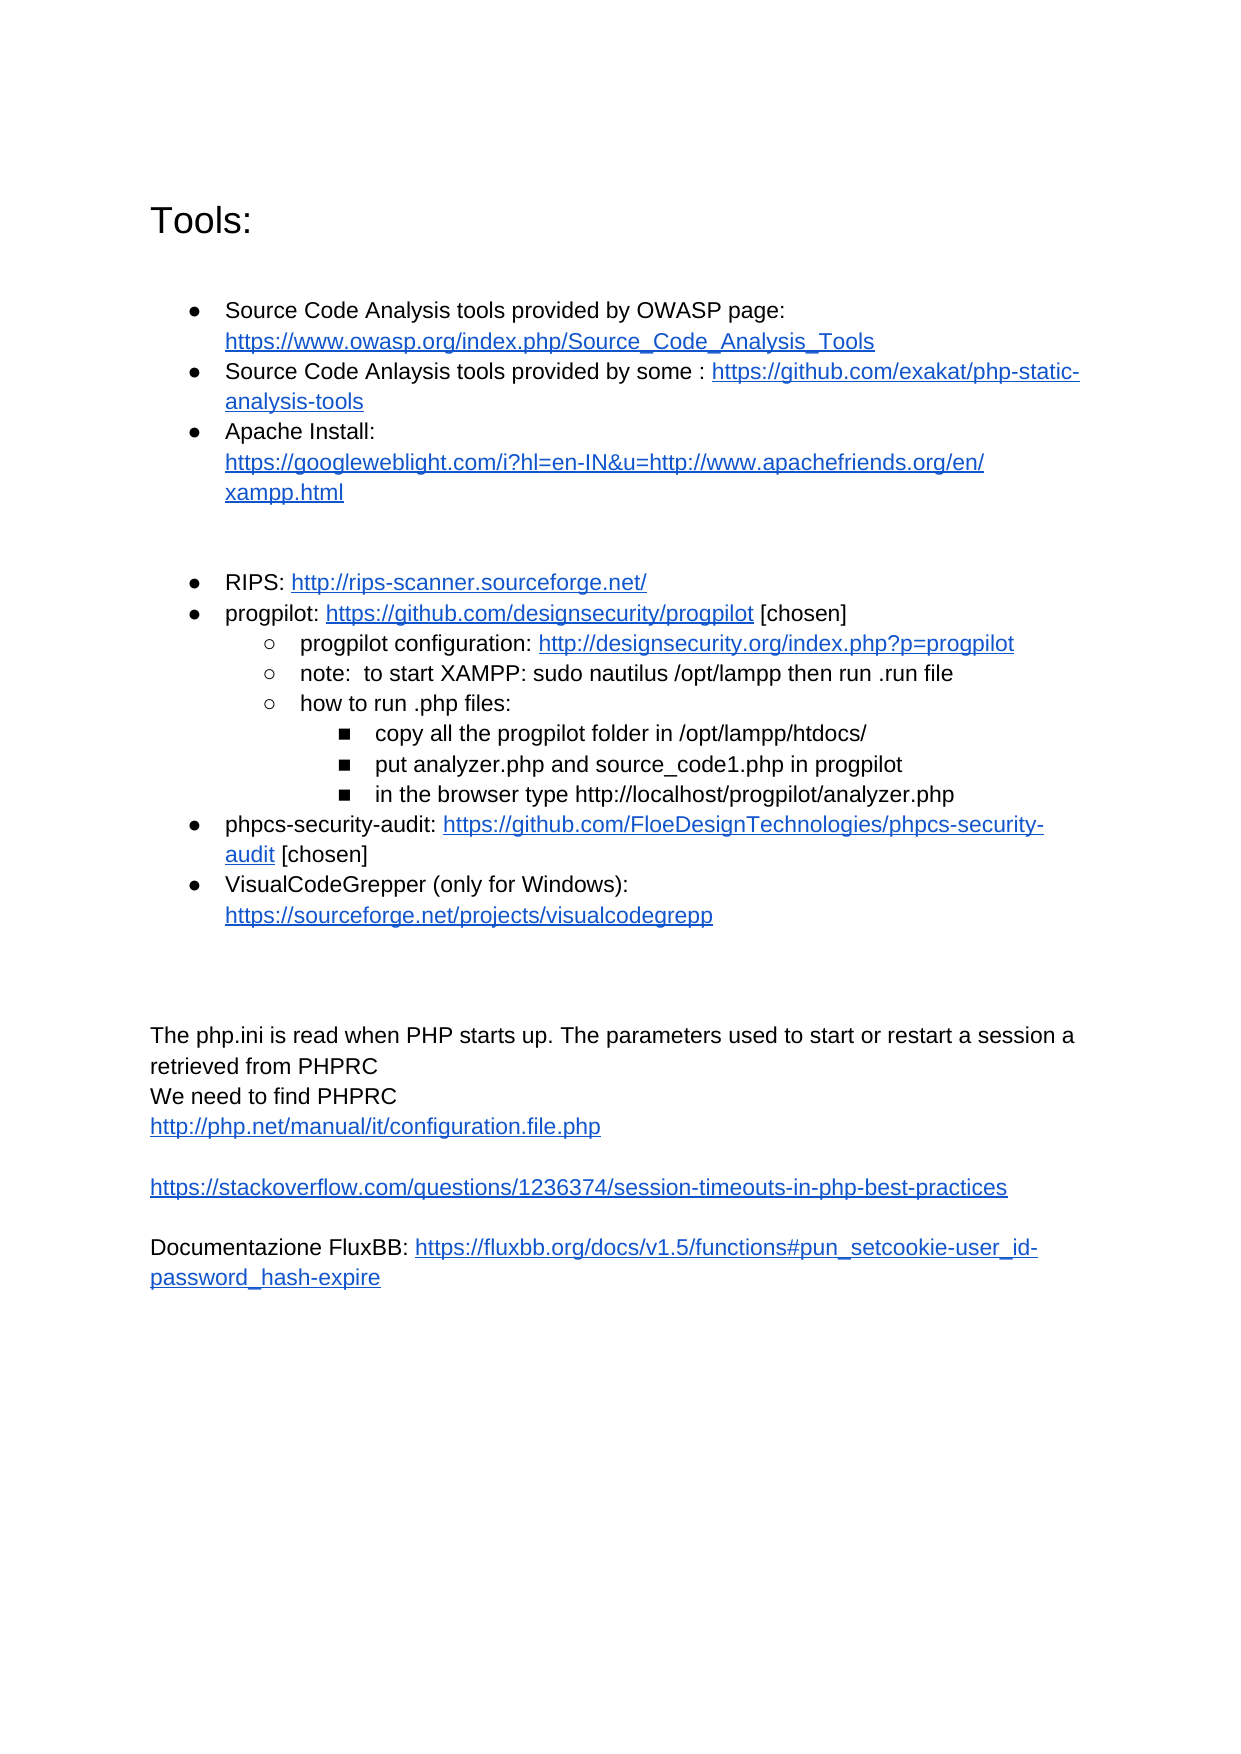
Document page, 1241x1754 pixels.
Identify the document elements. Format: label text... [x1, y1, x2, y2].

text We need to find PHPRC [150, 1083, 1090, 1109]
list Apache Install: https://googleweblight.com/i?hl=en-IN&u=http://www.apachefriends.org/en/xampp.html [187, 418, 1090, 505]
text Tools: [150, 198, 1090, 241]
text The php.ini is read when PHP starts up. The parameters used to start or restart a session a retrieved from PHPRC [150, 1022, 1090, 1079]
list progpilot configuration: http://designsecurity.org/index.php?p=progpilot [262, 630, 1090, 656]
list RIPS: http://rips-scanner.sourceforge.net/ [187, 569, 1090, 596]
list copy all the progpilot folder in /opt/lampp/htdocs/ [337, 720, 1090, 747]
list note: to start XAMPP: sudo nautilus /opt/lampp then run .run file [262, 660, 1090, 686]
list Source Code Analysis tools provided by OWASP page: https://www.owasp.org/index.php/Source_Code_Analysis_Tools [187, 297, 1090, 354]
text Documentazione FluxBB: https://fluxbb.org/docs/v1.5/functions#pun_setcookie-user_id-password_hash-expire [150, 1234, 1090, 1291]
list put analyzer.php and source_code1.php in progpilot [337, 751, 1090, 777]
list how to run .php files: [262, 690, 1090, 717]
list in the browser type http://localhost/progpilot/analyzer.php [337, 781, 1090, 807]
text http://php.net/manual/it/configuration.file.php [150, 1113, 1090, 1139]
list Source Code Anlaysis tools provided by some : https://github.com/exakat/php-static-analysis-tools [187, 358, 1090, 414]
list phpcs-security-audit: https://github.com/FloeDesignTechnologies/phpcs-security-audit [chosen] [187, 811, 1090, 868]
text https://stackoverflow.com/questions/1236374/session-timeouts-in-php-best-practices [150, 1173, 1090, 1200]
list progpilot: https://github.com/designsecurity/progpilot [chosen] [187, 599, 1090, 626]
list VisualCodeGrepper (only for Windows): https://sourceforge.net/projects/visualcodegrepp [187, 871, 1090, 928]
